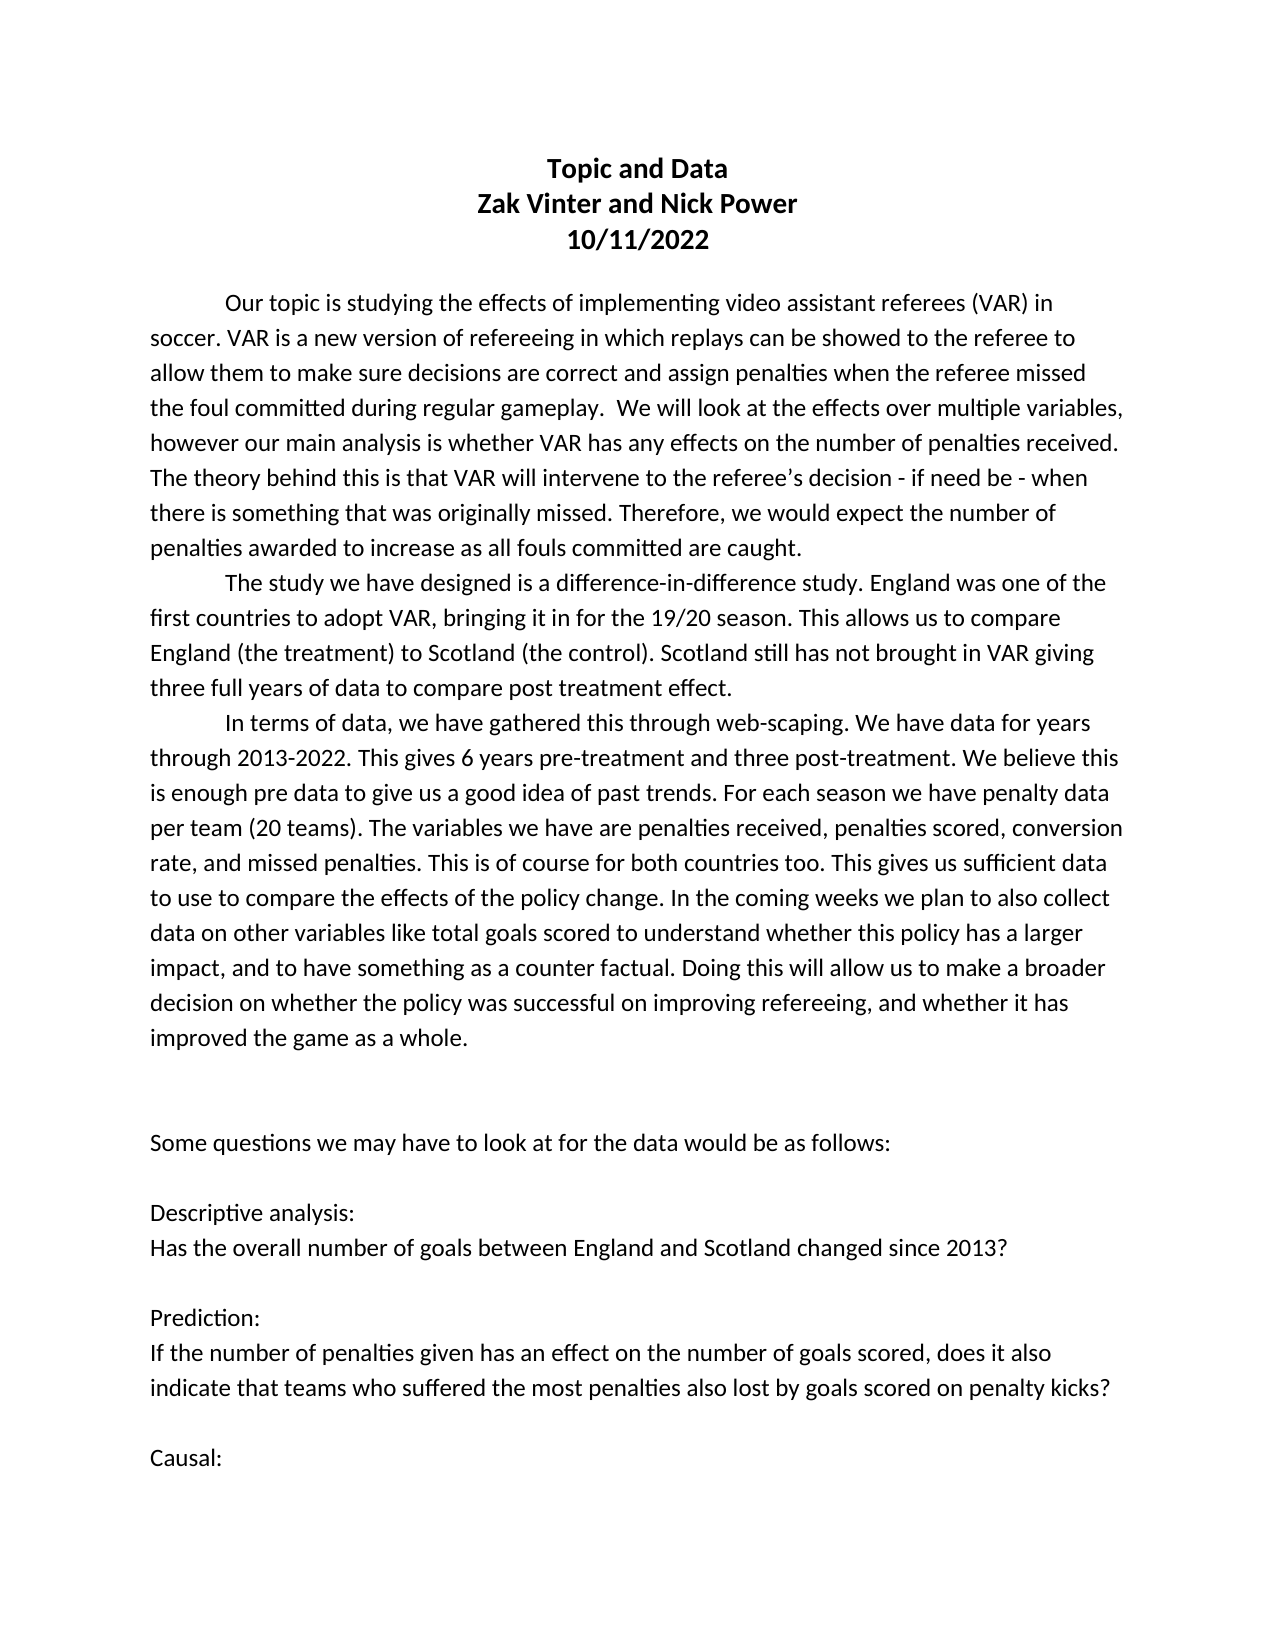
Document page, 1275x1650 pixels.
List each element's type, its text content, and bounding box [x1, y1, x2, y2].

text Descriptive analysis: [150, 1197, 1125, 1228]
text Some questions we may have to look at for the data would be as follows: [150, 1127, 1125, 1158]
text The study we have designed is a difference-in-difference study. England was one of the first countries to adopt VAR, bringing it in for the 19/20 season. This allows us to compare England (the treatment) to Scotland (the control). Scotland still has not brought in VAR giving three full years of data to compare post treatment effect. [150, 567, 1125, 703]
text If the number of penalties given has an effect on the number of goals scored, does it also indicate that teams who suffered the most penalties also lost by goals scored on penalty kicks? [150, 1337, 1125, 1403]
text Our topic is studying the effects of implementing video assistant referees (VAR) in soccer. VAR is a new version of refereeing in which replays can be showed to the referee to allow them to make sure decisions are correct and assign penalties when the referee missed the foul committed during regular gameplay. We will look at the effects over multiple variables, however our main analysis is whether VAR has any effects on the number of penalties received. The theory behind this is that VAR will intervene to the referee’s decision - if need be - when there is something that was originally missed. Therefore, we would expect the number of penalties awarded to increase as all fouls committed are caught. [150, 287, 1125, 563]
text Prediction: [150, 1302, 1125, 1333]
text 10/11/2022 [150, 221, 1125, 257]
text Has the overall number of goals between England and Scotland changed since 2013? [150, 1232, 1125, 1263]
text Zak Vinter and Nick Power [150, 186, 1125, 221]
text Causal: [150, 1442, 1125, 1473]
text In terms of data, we have gathered this through web-scaping. We have data for years through 2013-2022. This gives 6 years pre-treatment and three post-treatment. We believe this is enough pre data to give us a good idea of past trends. For each season we have penalty data per team (20 teams). The variables we have are penalties received, penalties scored, conversion rate, and missed penalties. This is of course for both countries too. This gives us sufficient data to use to compare the effects of the policy change. In the coming weeks we plan to also collect data on other variables like total goals scored to understand whether this policy has a larger impact, and to have something as a counter factual. Doing this will allow us to make a broader decision on whether the policy was successful on improving refereeing, and whether it has improved the game as a whole. [150, 707, 1125, 1053]
text Topic and Data [150, 150, 1125, 186]
